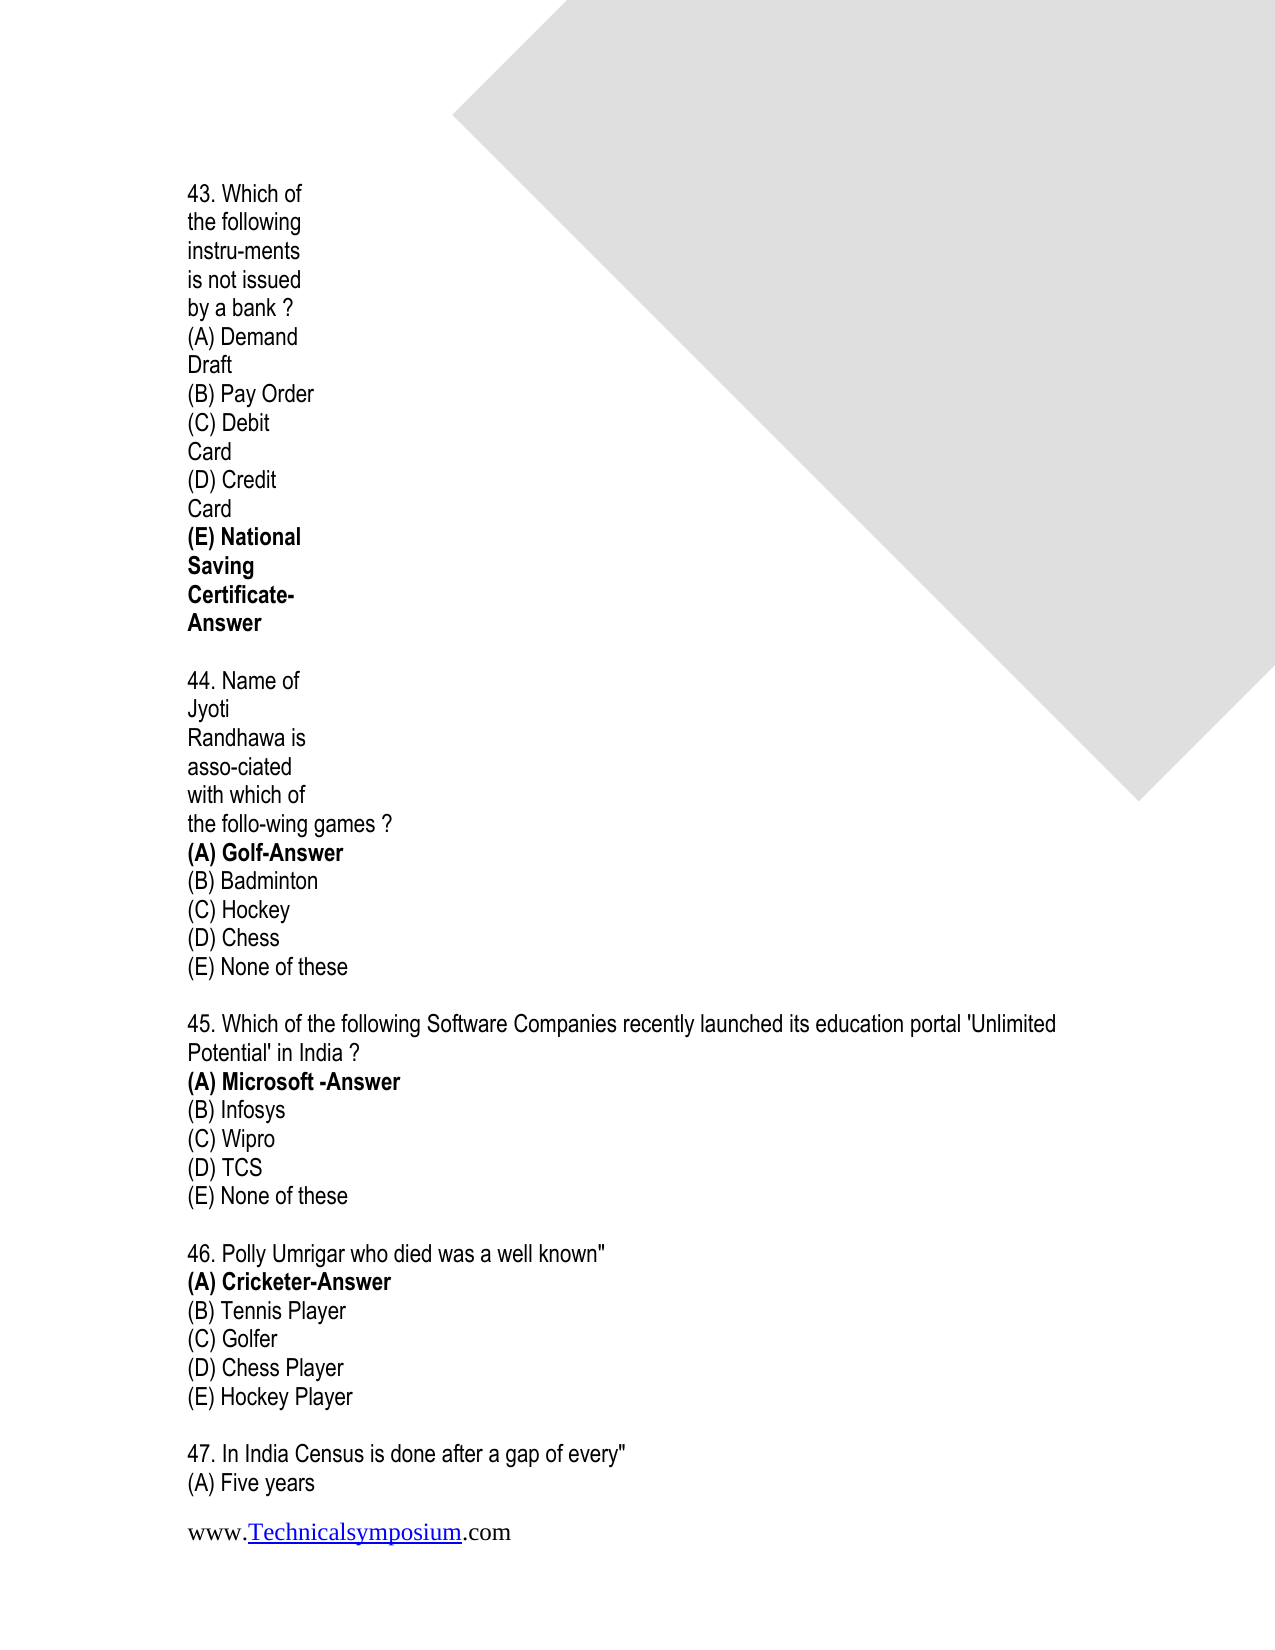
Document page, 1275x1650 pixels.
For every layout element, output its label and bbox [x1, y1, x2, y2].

text [187, 150, 1087, 1496]
